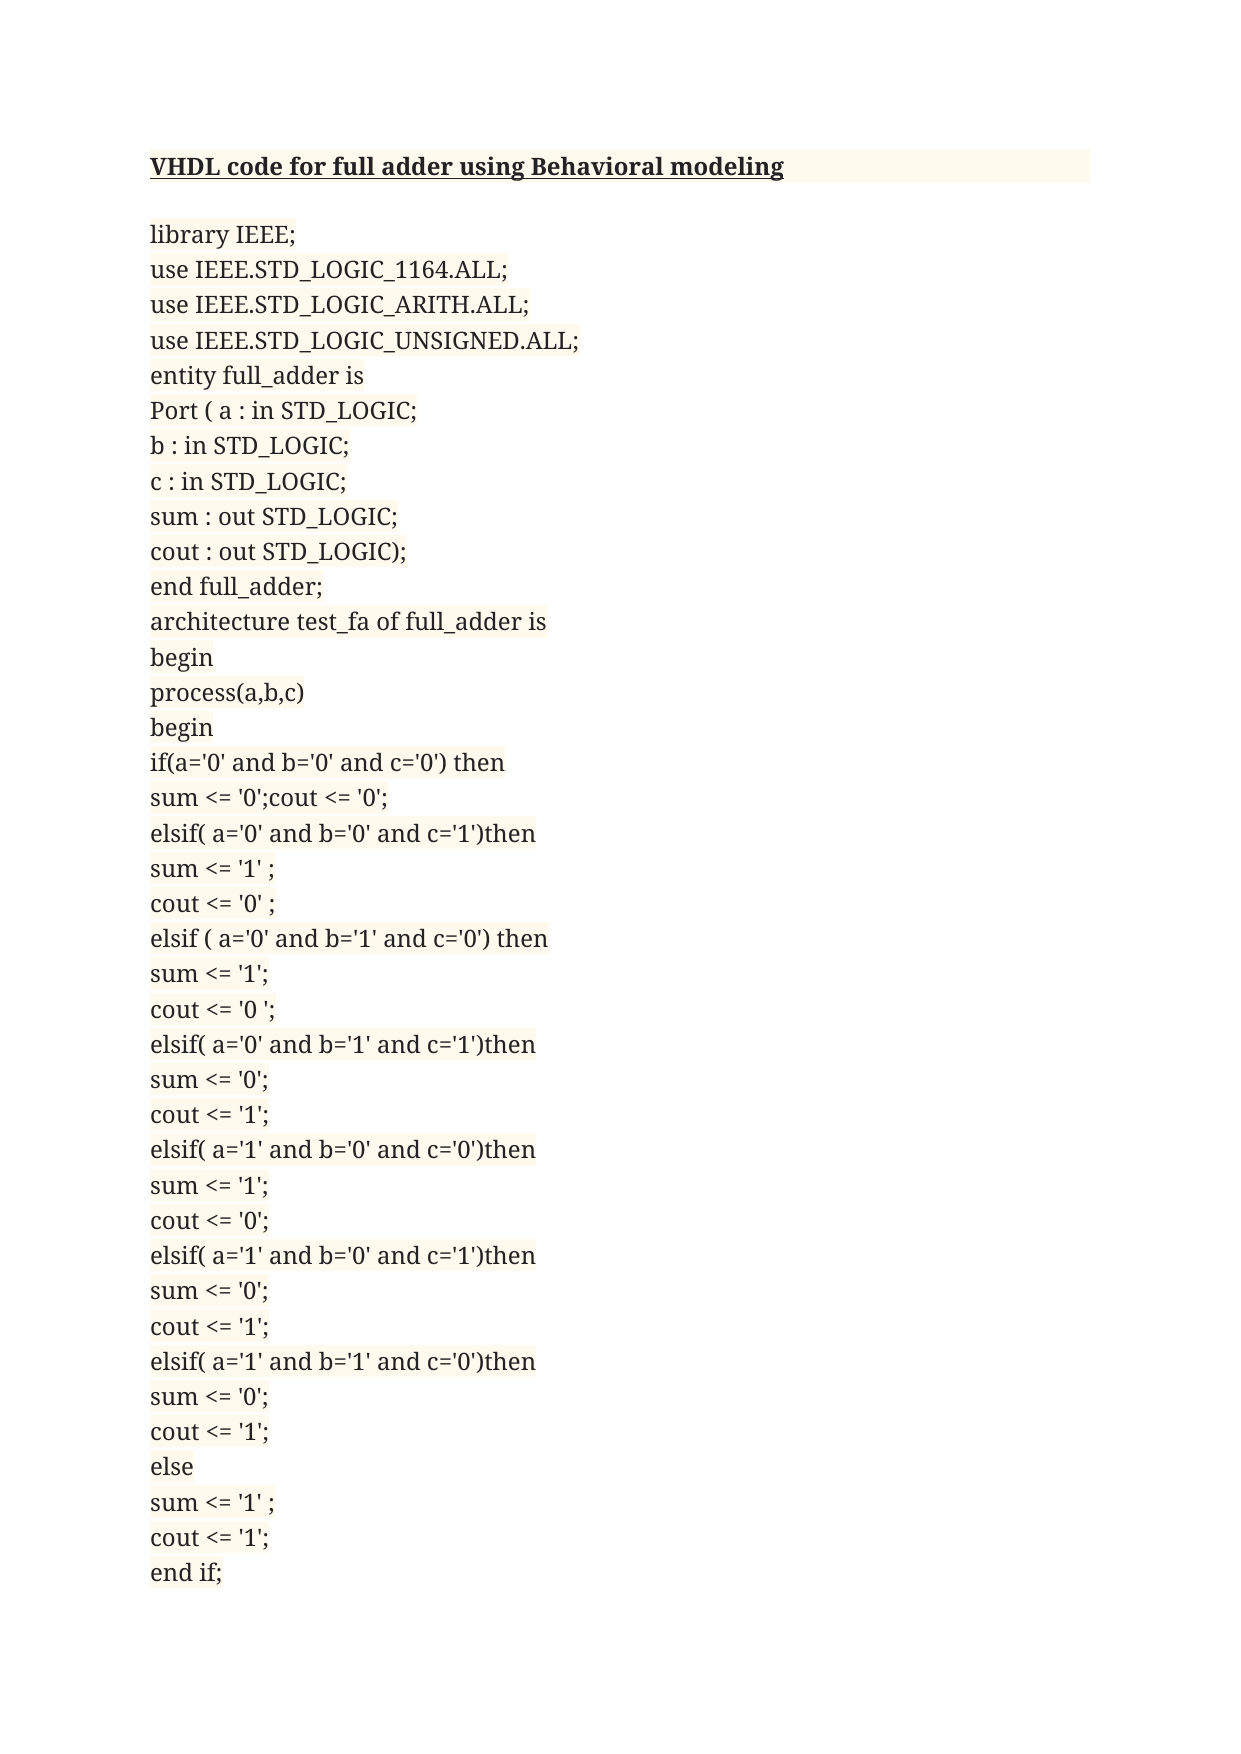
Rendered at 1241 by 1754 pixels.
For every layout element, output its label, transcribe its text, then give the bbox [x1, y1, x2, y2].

text VHDL code for full adder using Behavioral modeling [150, 150, 1090, 183]
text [150, 183, 1090, 1588]
